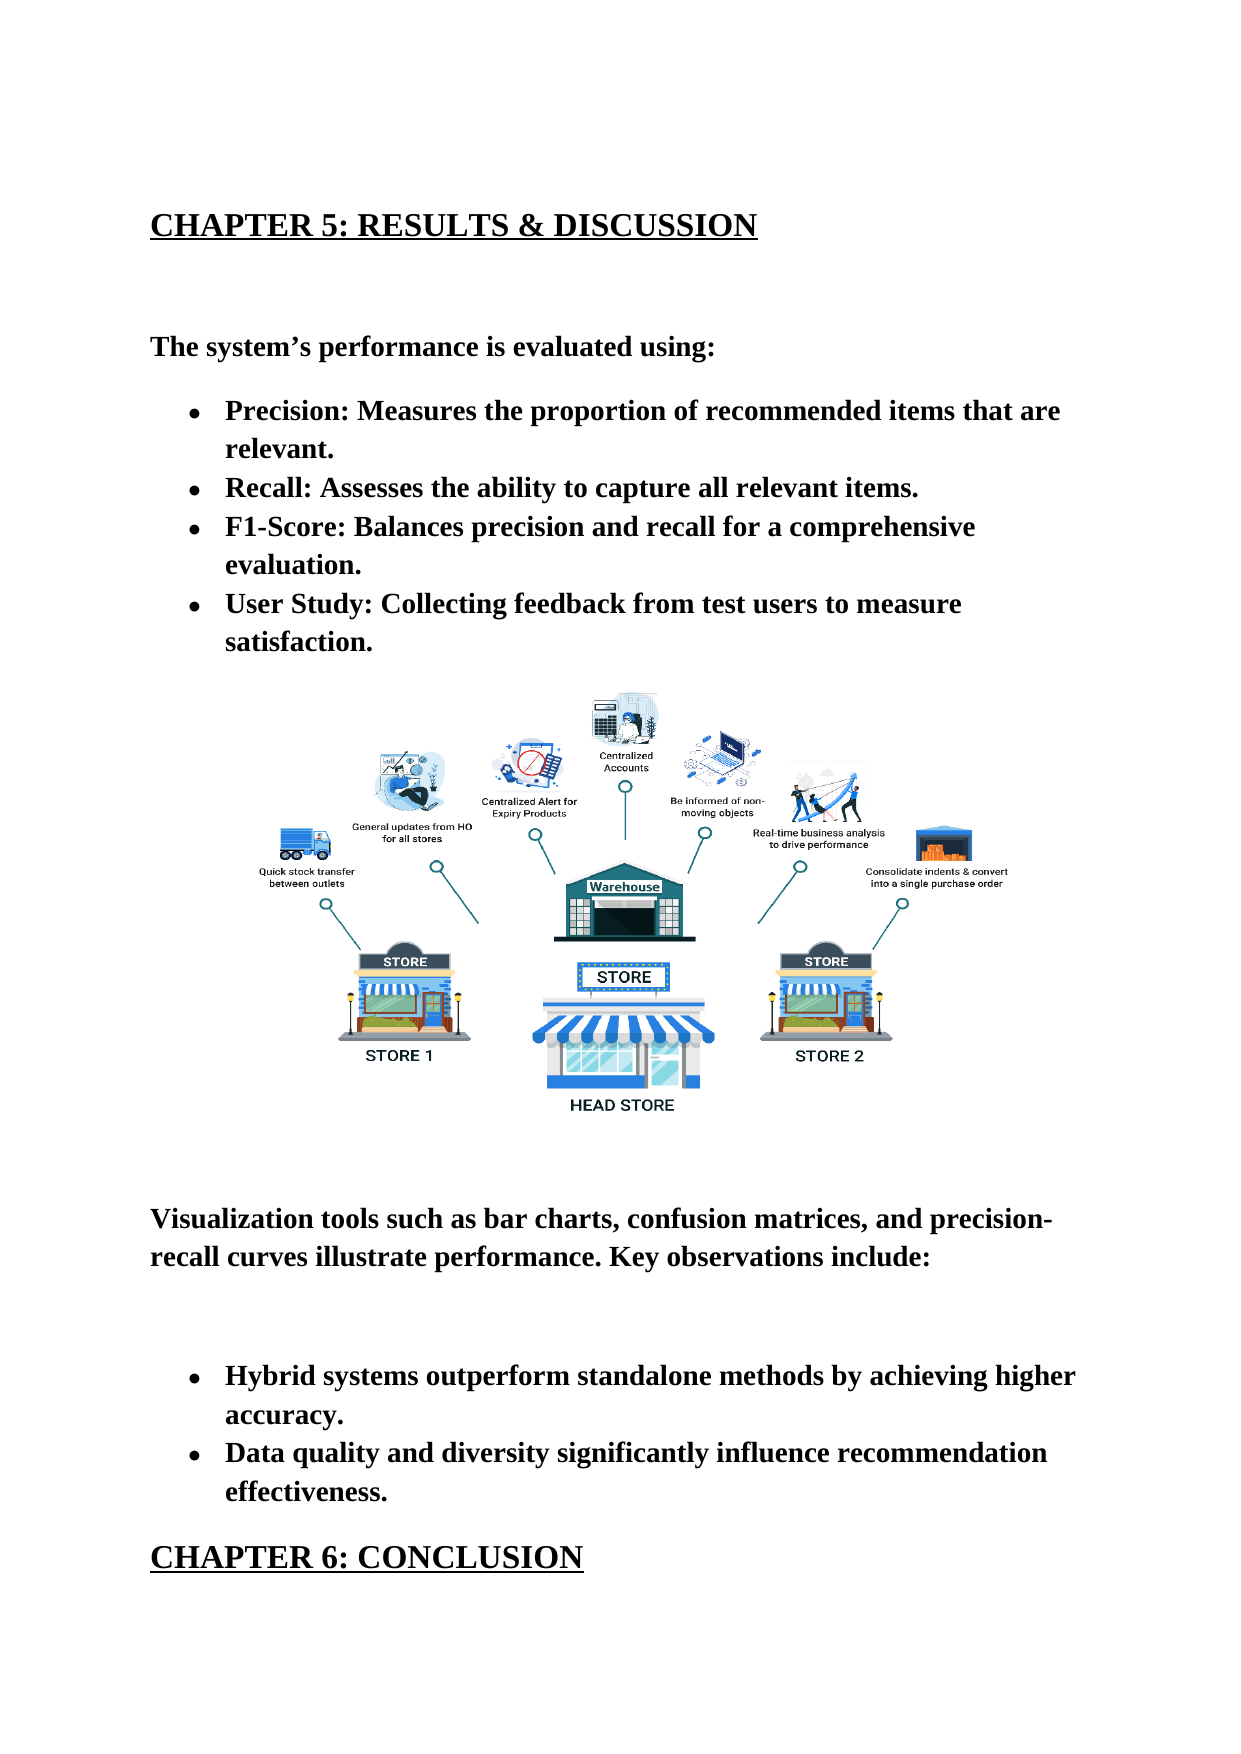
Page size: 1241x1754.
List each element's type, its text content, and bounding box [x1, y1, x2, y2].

text The system’s performance is evaluated using: [150, 329, 1090, 363]
list F1-Score: Balances precision and recall for a comprehensive evaluation. [187, 509, 1090, 581]
list Data quality and diversity significantly influence recommendation effectiveness. [187, 1435, 1090, 1507]
picture [225, 687, 1018, 1117]
text CHAPTER 6: CONCLUSION [150, 1537, 1090, 1576]
list User Study: Collecting feedback from test users to measure satisfaction. [187, 586, 1090, 658]
text Visualization tools such as bar charts, confusion matrices, and precision-recall curves illustrate performance. Key observations include: [150, 1201, 1090, 1273]
list Hybrid systems outperform standalone methods by achieving higher accuracy. [187, 1358, 1090, 1430]
list Recall: Assesses the ability to capture all relevant items. [187, 470, 1090, 504]
list Precision: Measures the proportion of recommended items that are relevant. [187, 393, 1090, 465]
text CHAPTER 5: RESULTS & DISCUSSION [150, 205, 1090, 243]
